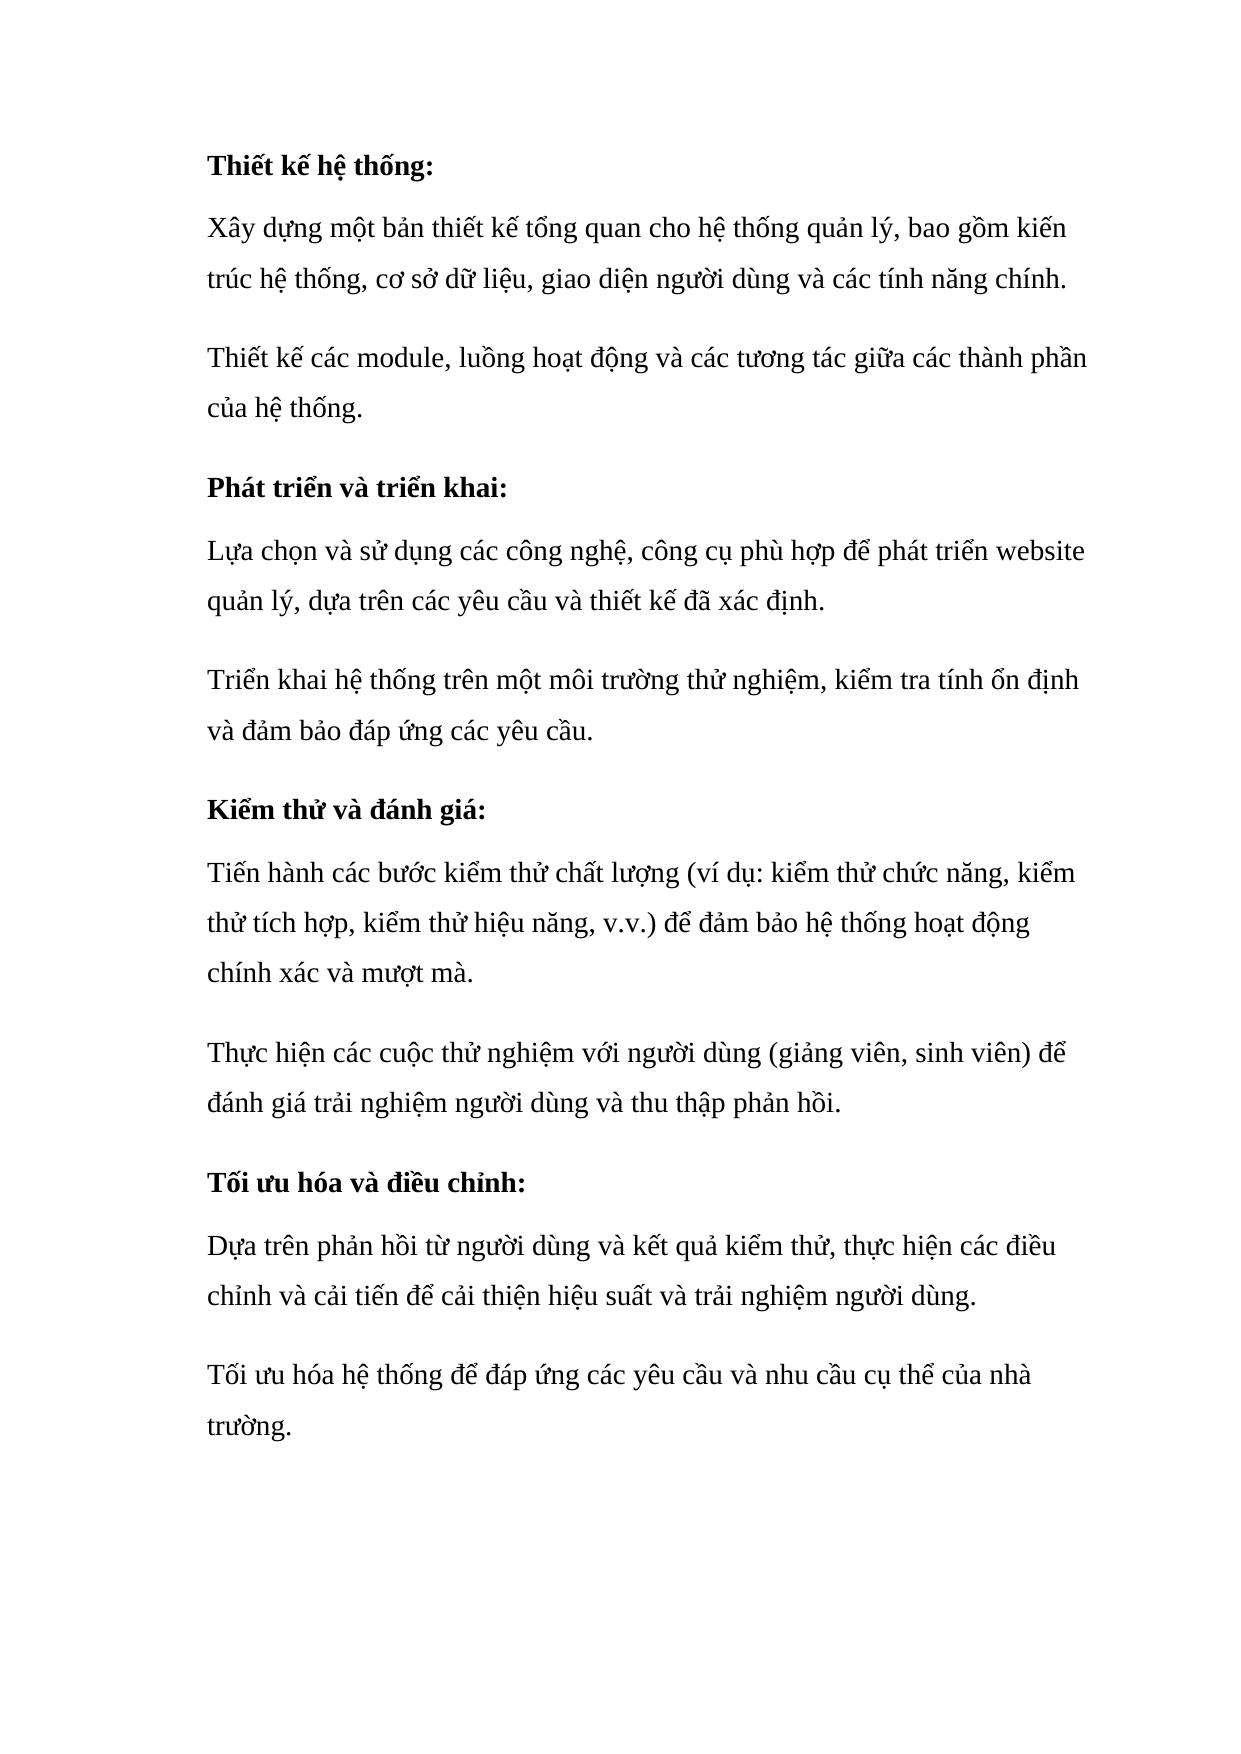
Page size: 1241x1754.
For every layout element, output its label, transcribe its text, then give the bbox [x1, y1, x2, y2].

text Phát triển và triển khai: [207, 470, 1092, 503]
text Xây dựng một bản thiết kế tổng quan cho hệ thống quản lý, bao gồm kiến trúc hệ thống, cơ sở dữ liệu, giao diện người dùng và các tính năng chính. [207, 210, 1092, 294]
text Thiết kế hệ thống: [207, 148, 1092, 181]
text Kiểm thử và đánh giá: [207, 792, 1092, 826]
text Tối ưu hóa hệ thống để đáp ứng các yêu cầu và nhu cầu cụ thể của nhà trường. [207, 1357, 1092, 1441]
text Tiến hành các bước kiểm thử chất lượng (ví dụ: kiểm thử chức năng, kiểm thử tích hợp, kiểm thử hiệu năng, v.v.) để đảm bảo hệ thống hoạt động chính xác và mượt mà. [207, 855, 1092, 989]
text Lựa chọn và sử dụng các công nghệ, công cụ phù hợp để phát triển website quản lý, dựa trên các yêu cầu và thiết kế đã xác định. [207, 533, 1092, 617]
text Triển khai hệ thống trên một môi trường thử nghiệm, kiểm tra tính ổn định và đảm bảo đáp ứng các yêu cầu. [207, 662, 1092, 746]
text Dựa trên phản hồi từ người dùng và kết quả kiểm thử, thực hiện các điều chỉnh và cải tiến để cải thiện hiệu suất và trải nghiệm người dùng. [207, 1228, 1092, 1311]
text Thực hiện các cuộc thử nghiệm với người dùng (giảng viên, sinh viên) để đánh giá trải nghiệm người dùng và thu thập phản hồi. [207, 1035, 1092, 1119]
text Thiết kế các module, luồng hoạt động và các tương tác giữa các thành phần của hệ thống. [207, 340, 1092, 424]
text Tối ưu hóa và điều chỉnh: [207, 1165, 1092, 1198]
